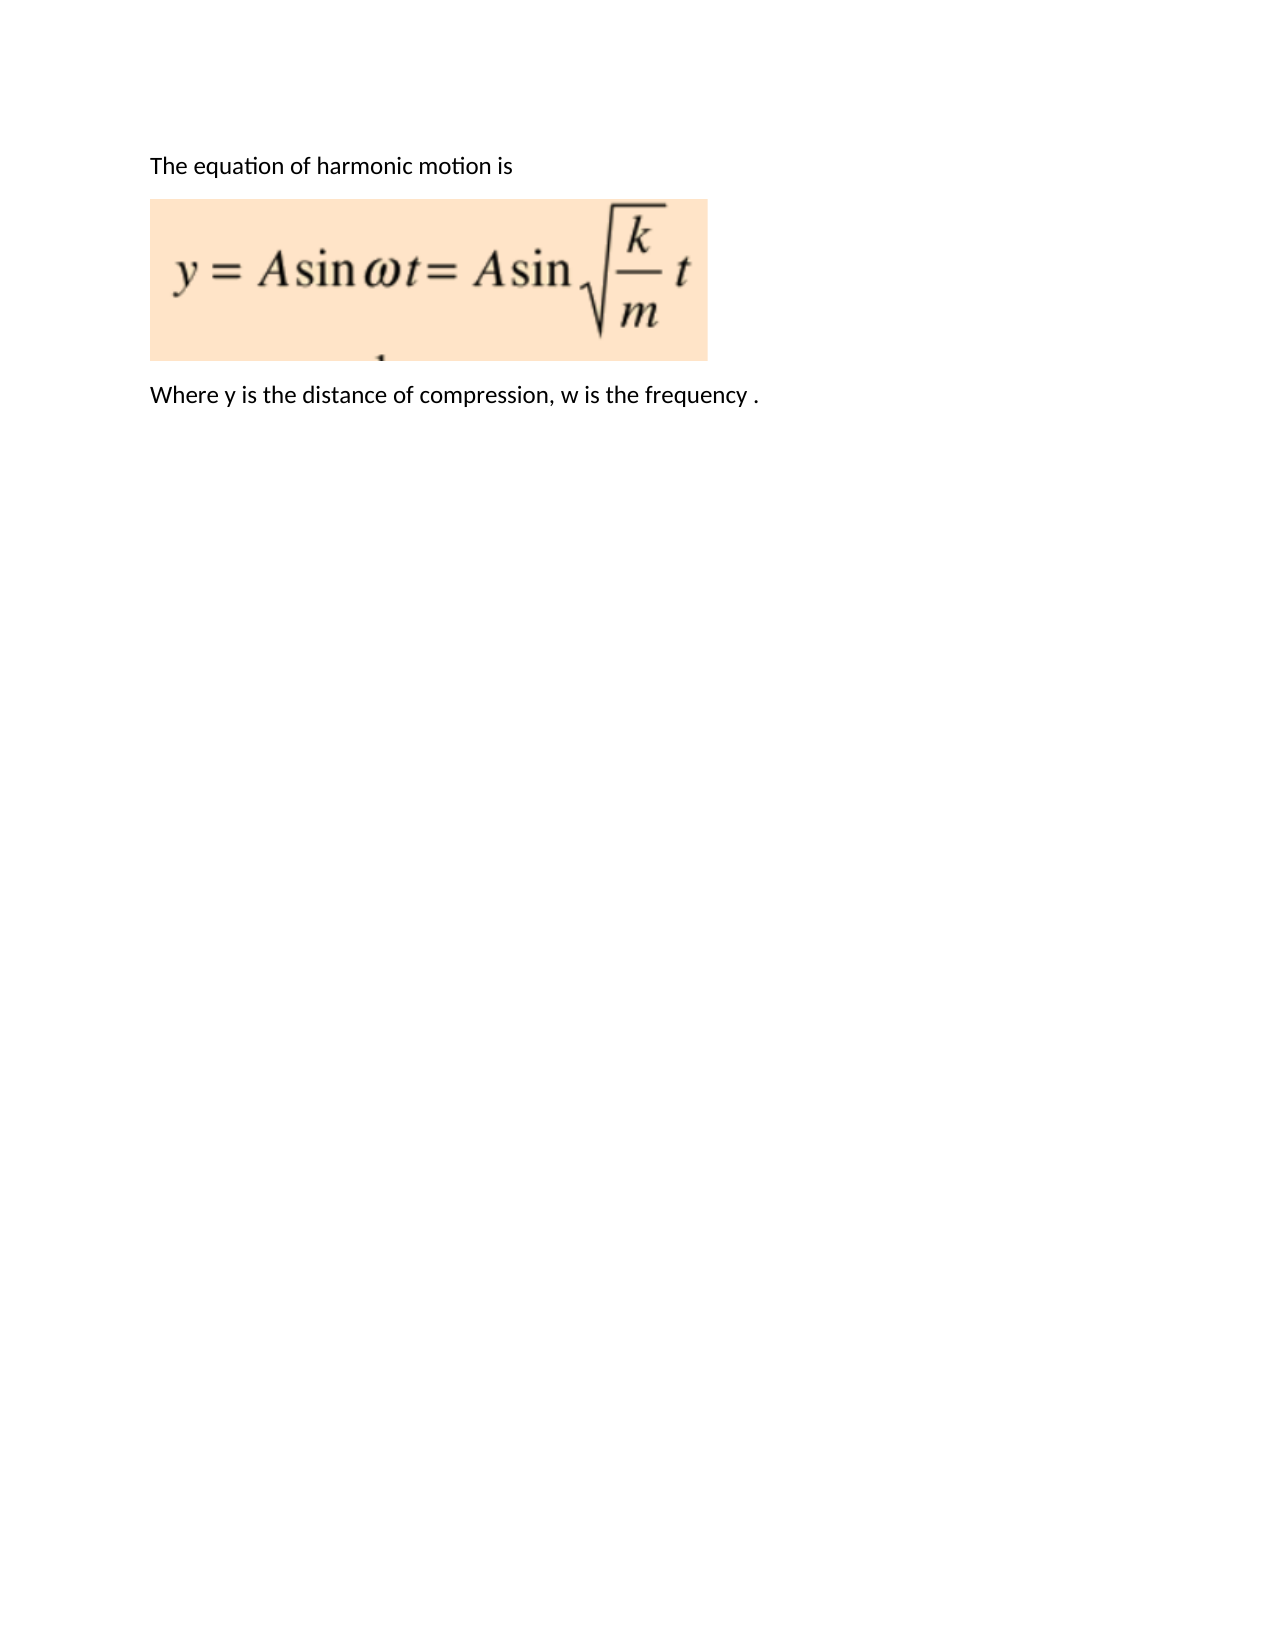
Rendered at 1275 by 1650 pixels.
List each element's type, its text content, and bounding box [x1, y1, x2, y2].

text The equation of harmonic motion is [150, 150, 1125, 181]
text Where y is the distance of compression, w is the frequency . [150, 380, 1125, 410]
picture [150, 199, 708, 361]
